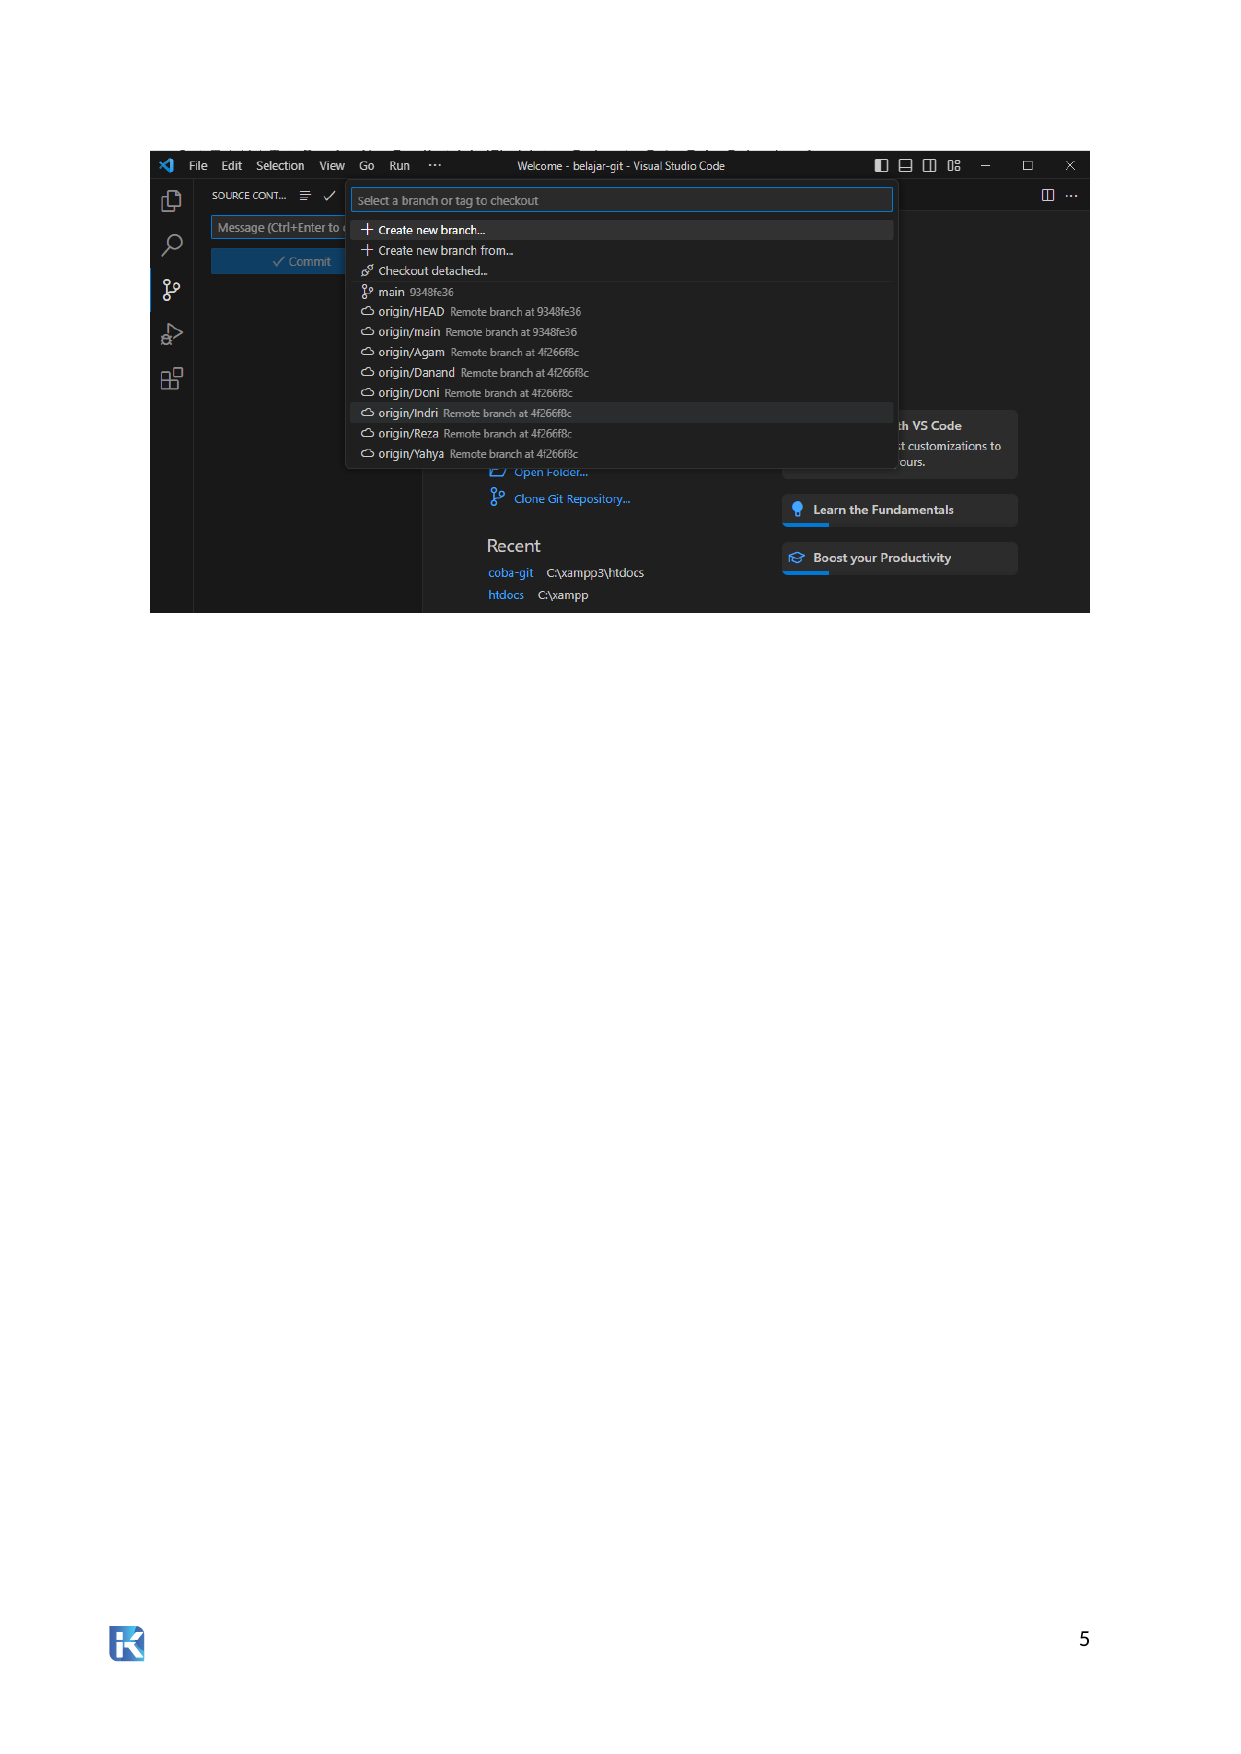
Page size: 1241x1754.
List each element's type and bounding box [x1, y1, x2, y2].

picture [150, 150, 1090, 613]
picture [107, 1624, 147, 1663]
